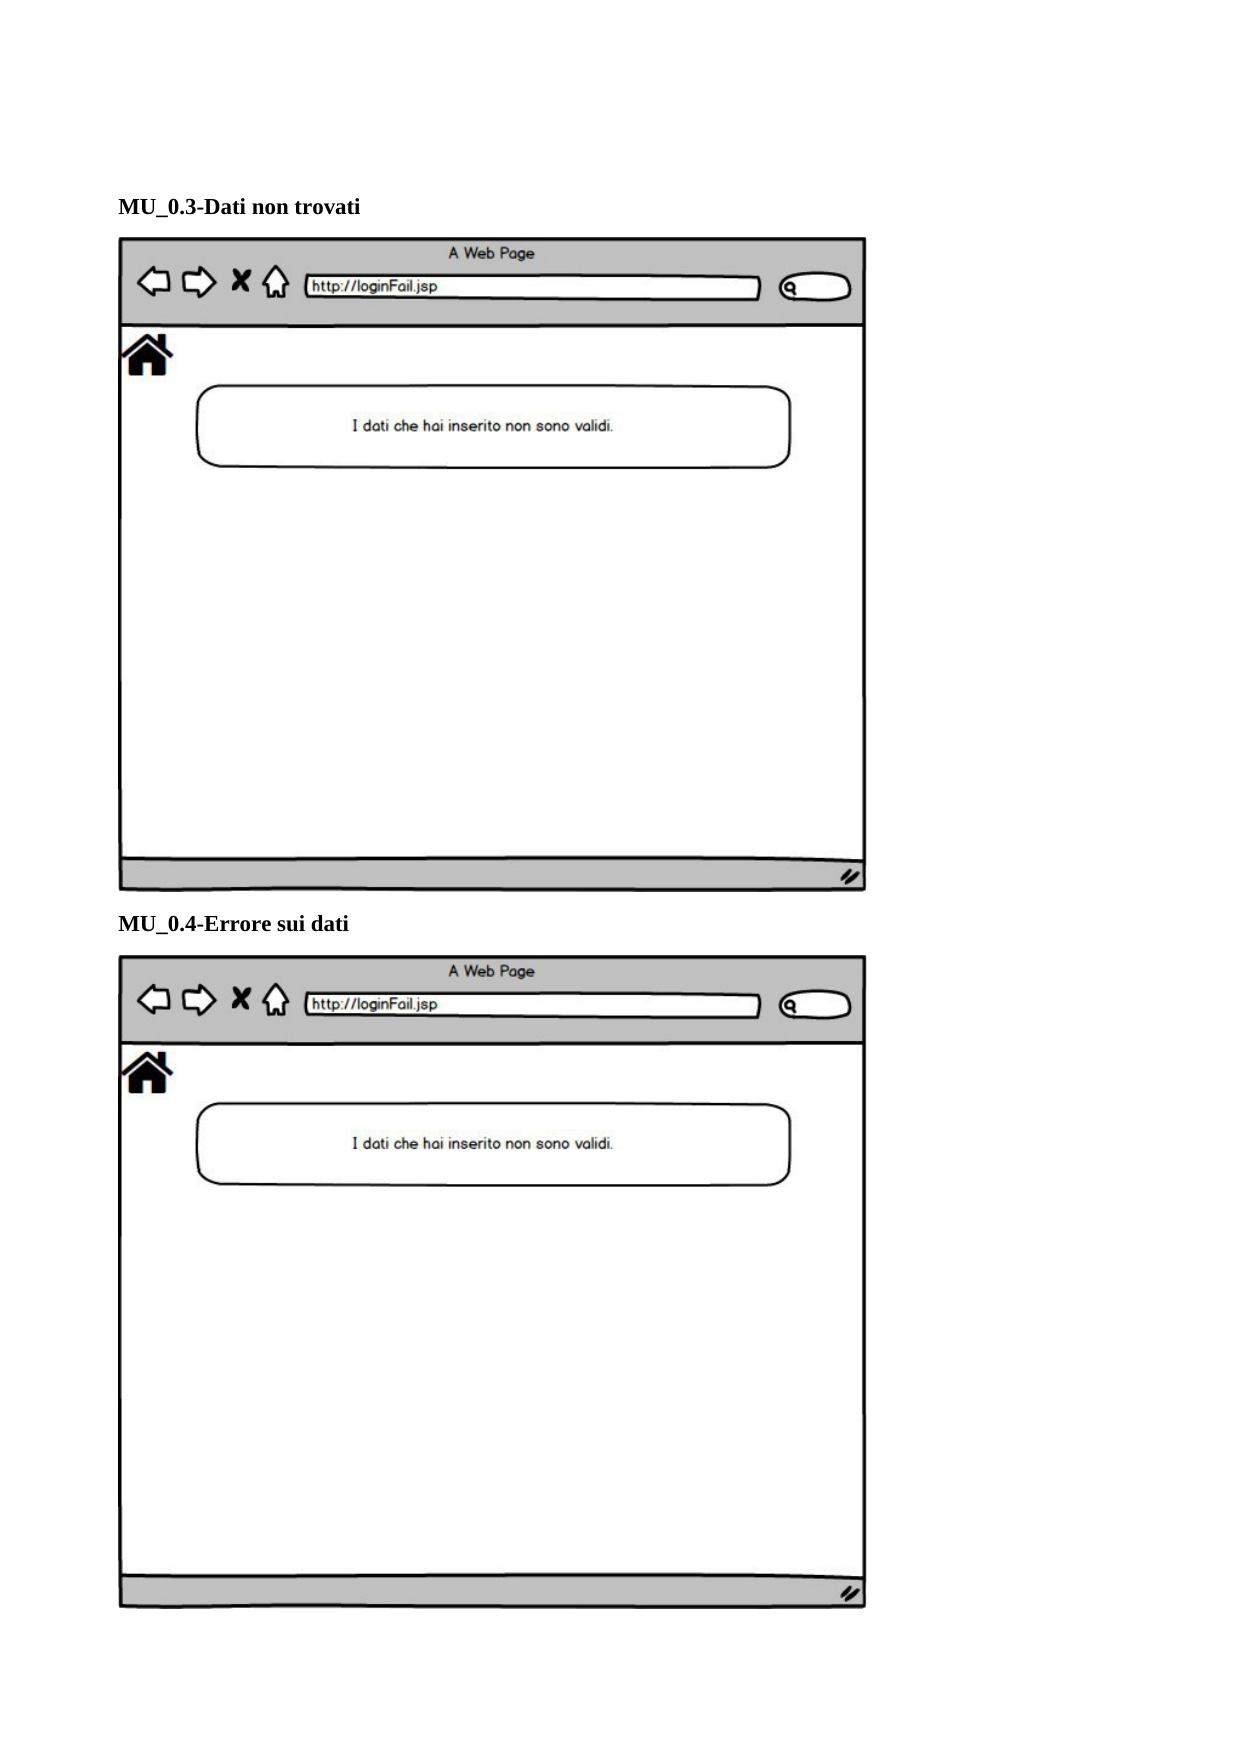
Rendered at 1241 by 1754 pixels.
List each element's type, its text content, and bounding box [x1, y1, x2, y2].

picture [118, 955, 867, 1609]
text MU_0.4-Errore sui dati [118, 910, 1122, 937]
picture [118, 237, 867, 892]
text MU_0.3-Dati non trovati [118, 193, 1122, 219]
